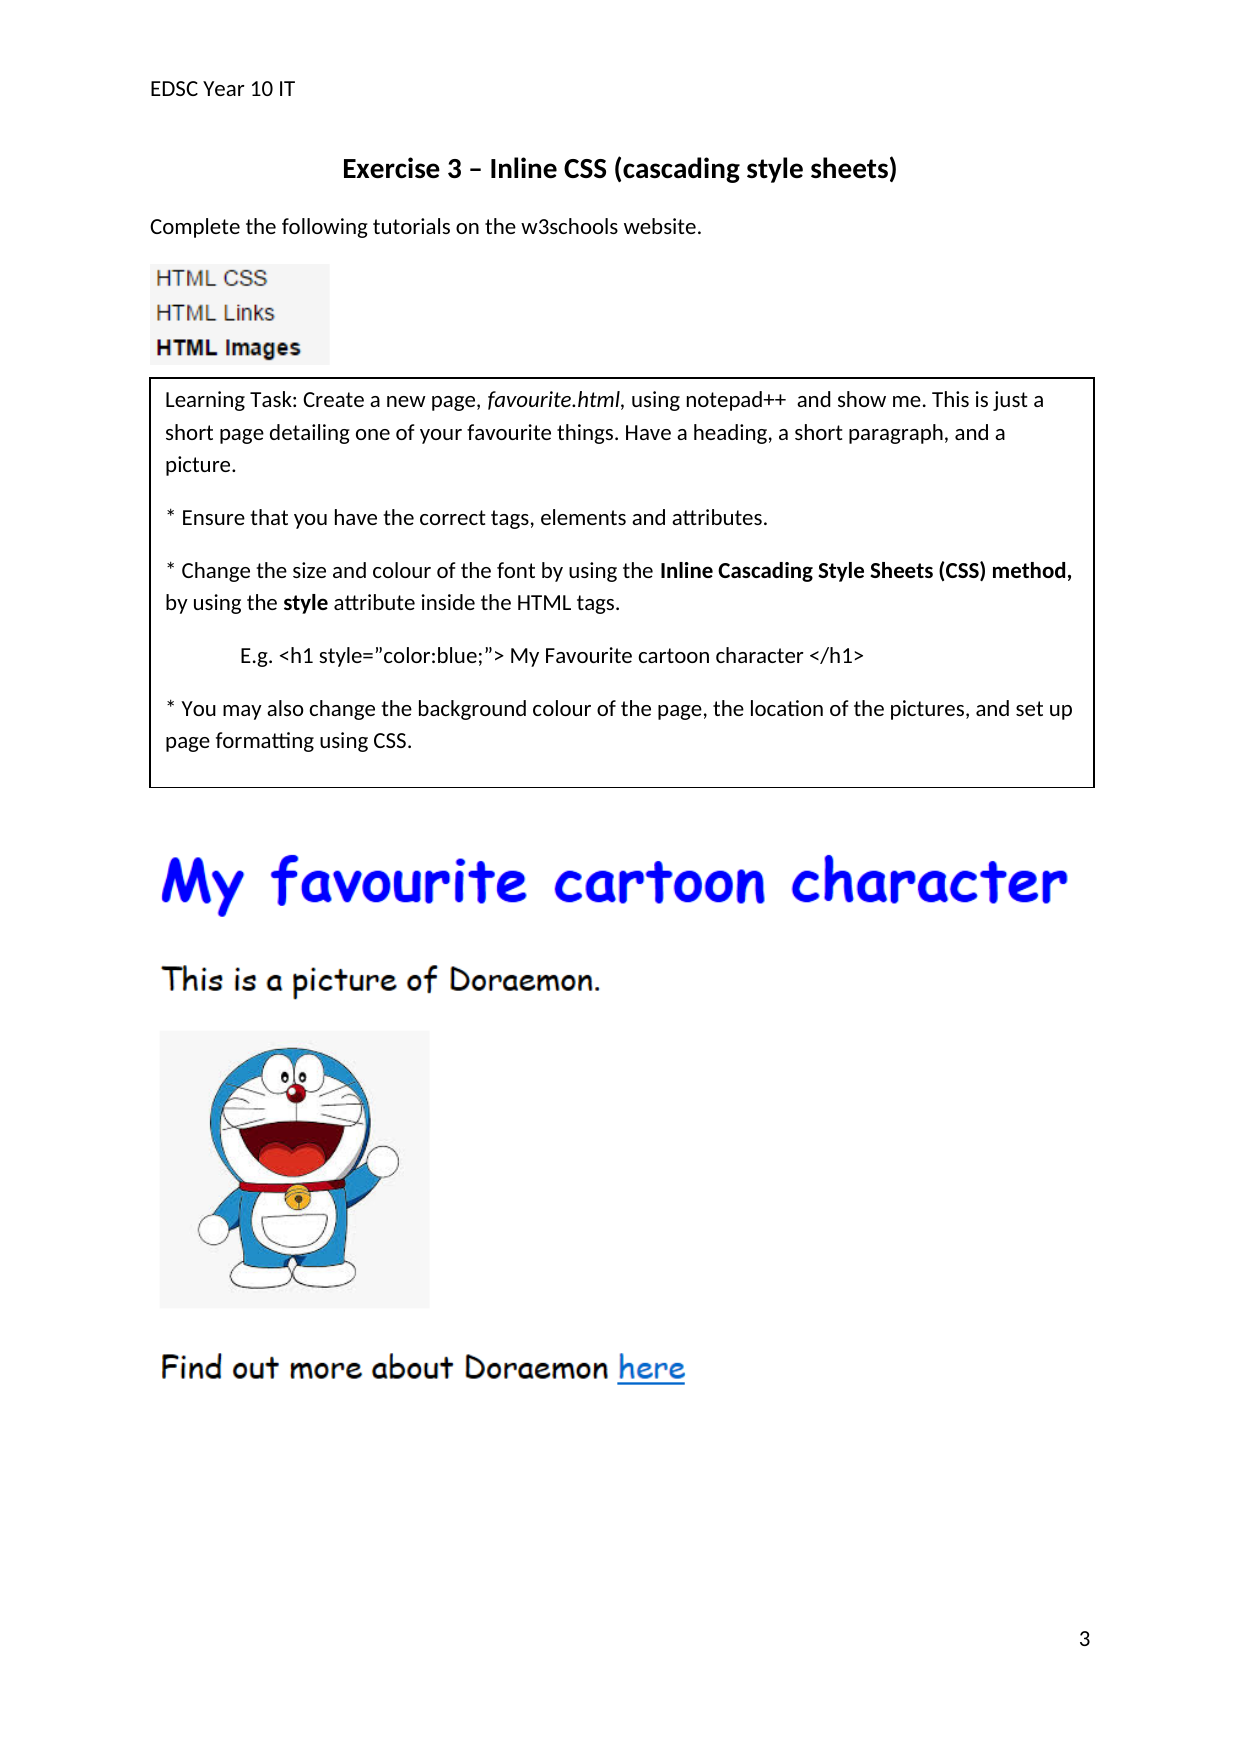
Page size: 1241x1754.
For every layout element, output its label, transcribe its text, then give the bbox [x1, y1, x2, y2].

picture [150, 264, 330, 365]
text Complete the following tutorials on the w3schools website. [150, 212, 1090, 240]
picture [150, 813, 1090, 1403]
text Exercise 3 – Inline CSS (cascading style sheets) [150, 150, 1090, 186]
